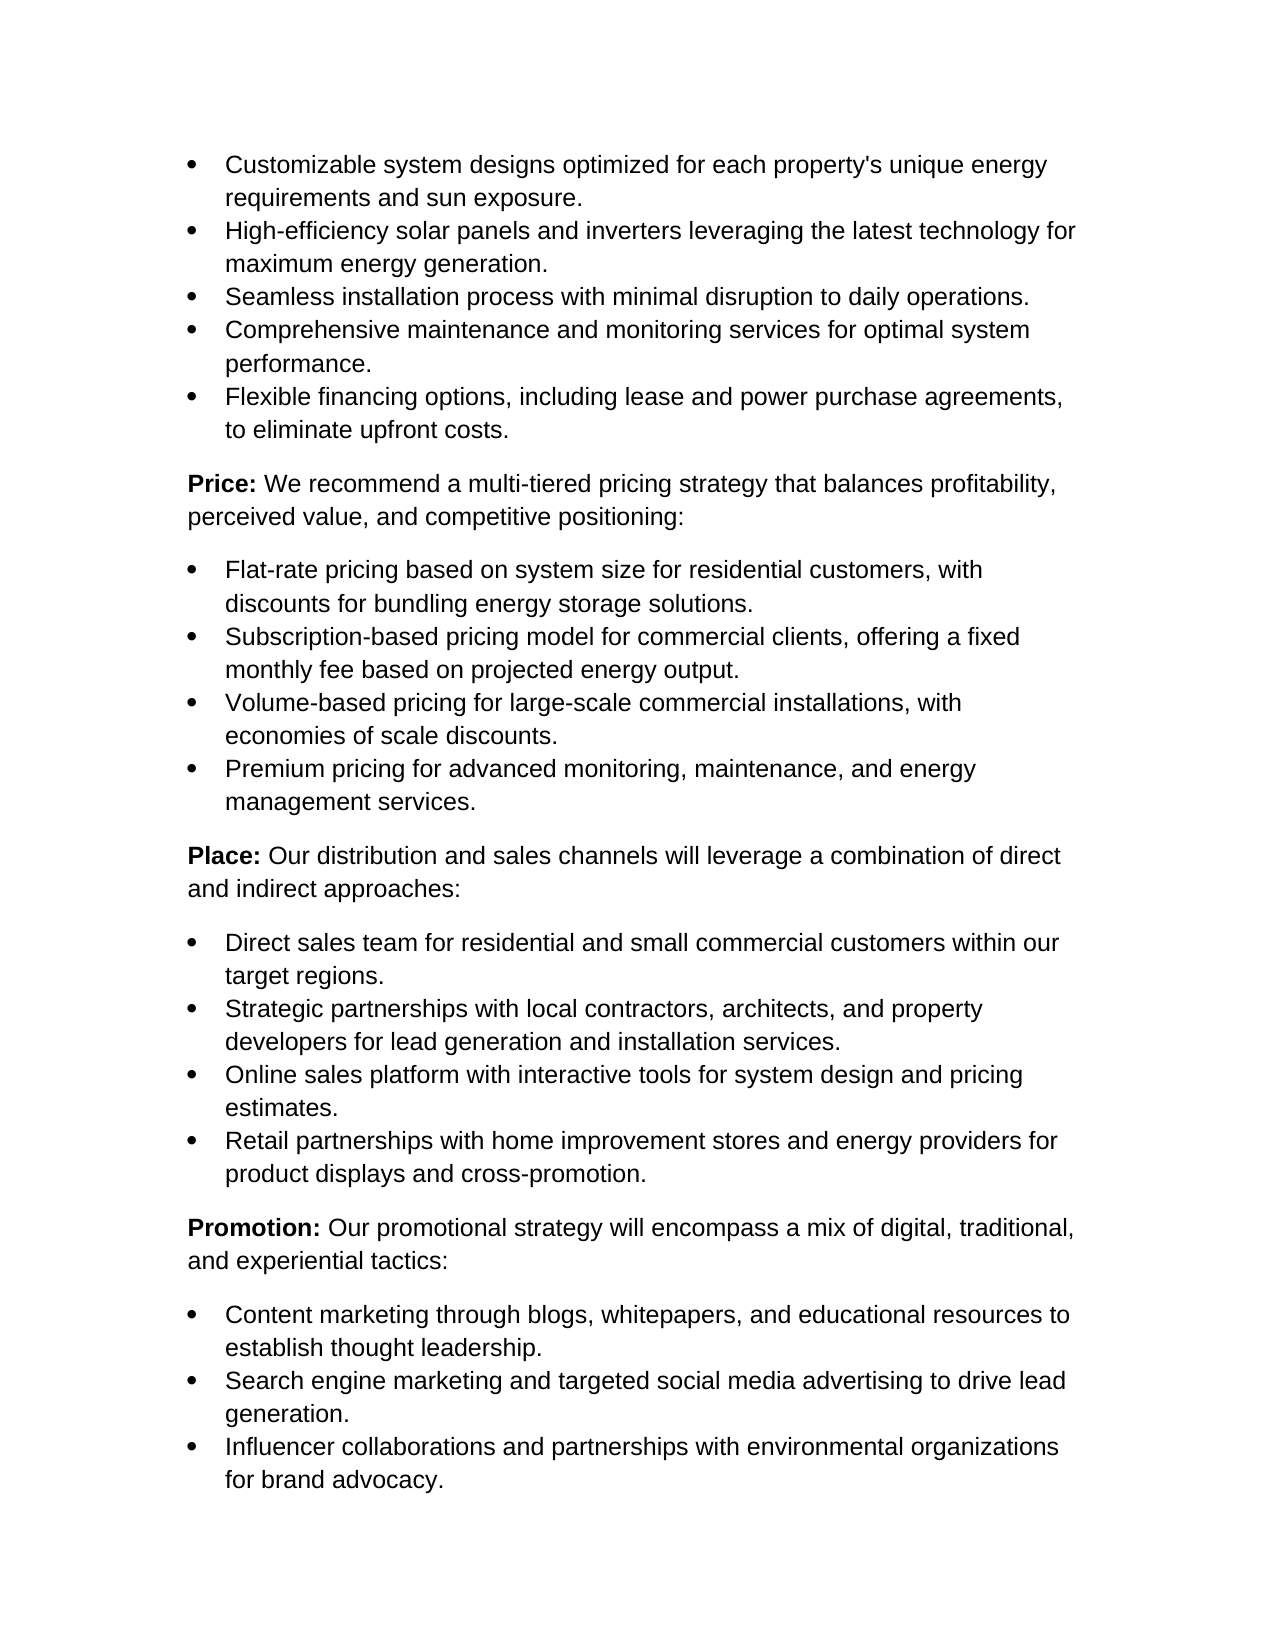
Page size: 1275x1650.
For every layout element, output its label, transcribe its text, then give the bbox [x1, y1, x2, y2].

list Online sales platform with interactive tools for system design and pricing estimates. [187, 1060, 1087, 1122]
list Seamless installation process with minimal disruption to daily operations. [187, 282, 1087, 311]
list Influencer collaborations and partnerships with environmental organizations for brand advocacy. [187, 1432, 1087, 1494]
list High-efficiency solar panels and inverters leveraging the latest technology for maximum energy generation. [187, 216, 1087, 278]
list Direct sales team for residential and small commercial customers within our target regions. [187, 928, 1087, 989]
list Flat-rate pricing based on system size for residential customers, with discounts for bundling energy storage solutions. [187, 555, 1087, 617]
list Volume-based pricing for large-scale commercial installations, with economies of scale discounts. [187, 688, 1087, 749]
text Place: Our distribution and sales channels will leverage a combination of direct and indirect approaches: [187, 841, 1087, 903]
list Strategic partnerships with local contractors, architects, and property developers for lead generation and installation services. [187, 994, 1087, 1056]
list Subscription-based pricing model for commercial clients, offering a fixed monthly fee based on projected energy output. [187, 622, 1087, 683]
list Comprehensive maintenance and monitoring services for optimal system performance. [187, 315, 1087, 377]
list Content marketing through blogs, whitepapers, and educational resources to establish thought leadership. [187, 1300, 1087, 1362]
list Retail partnerships with home improvement stores and energy providers for product displays and cross-promotion. [187, 1126, 1087, 1188]
list Flexible financing options, including lease and power purchase agreements, to eliminate upfront costs. [187, 382, 1087, 443]
text Promotion: Our promotional strategy will encompass a mix of digital, traditional, and experiential tactics: [187, 1213, 1087, 1275]
list Customizable system designs optimized for each property's unique energy requirements and sun exposure. [187, 150, 1087, 212]
list Search engine marketing and targeted social media advertising to drive lead generation. [187, 1366, 1087, 1428]
text Price: We recommend a multi-tiered pricing strategy that balances profitability, perceived value, and competitive positioning: [187, 468, 1087, 530]
list Premium pricing for advanced monitoring, maintenance, and energy management services. [187, 754, 1087, 816]
